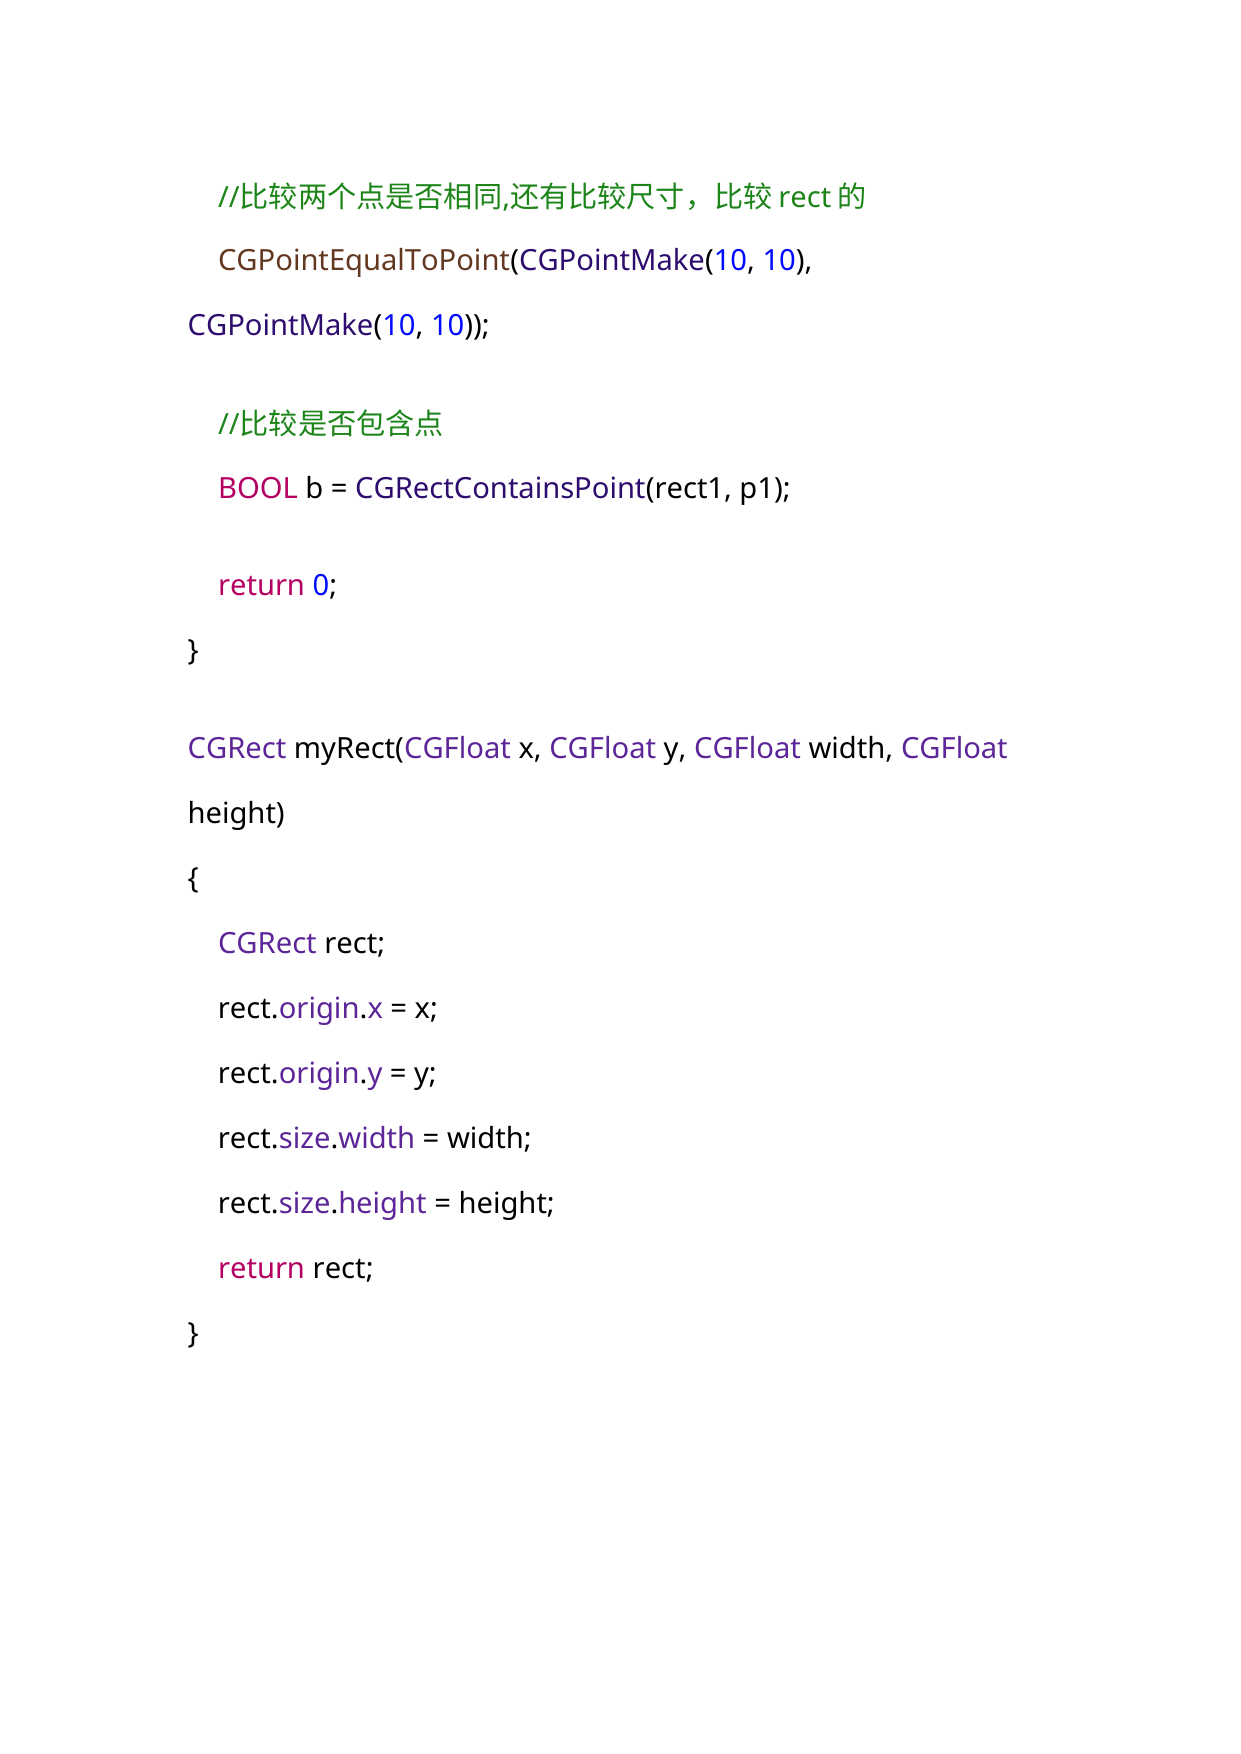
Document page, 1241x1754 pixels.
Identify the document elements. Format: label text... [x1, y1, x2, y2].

text rect.size.width = width; [187, 1104, 1053, 1169]
text rect.origin.y = y; [187, 1039, 1053, 1104]
text rect.origin.x = x; [187, 974, 1053, 1039]
text return 0; [187, 552, 1053, 617]
text } [187, 1299, 1053, 1364]
text //比较是否包含点 [187, 389, 1053, 454]
text return rect; [187, 1234, 1053, 1299]
text { [187, 844, 1053, 909]
text CGPointEqualToPoint(CGPointMake(10, 10), CGPointMake(10, 10)); [187, 227, 1053, 357]
text CGRect rect; [187, 909, 1053, 974]
text //比较两个点是否相同,还有比较尺寸，比较rect的 [187, 162, 1053, 227]
text rect.size.height = height; [187, 1169, 1053, 1234]
text CGRect myRect(CGFloat x, CGFloat y, CGFloat width, CGFloat height) [187, 714, 1053, 844]
text BOOL b = CGRectContainsPoint(rect1, p1); [187, 454, 1053, 519]
text } [187, 617, 1053, 682]
